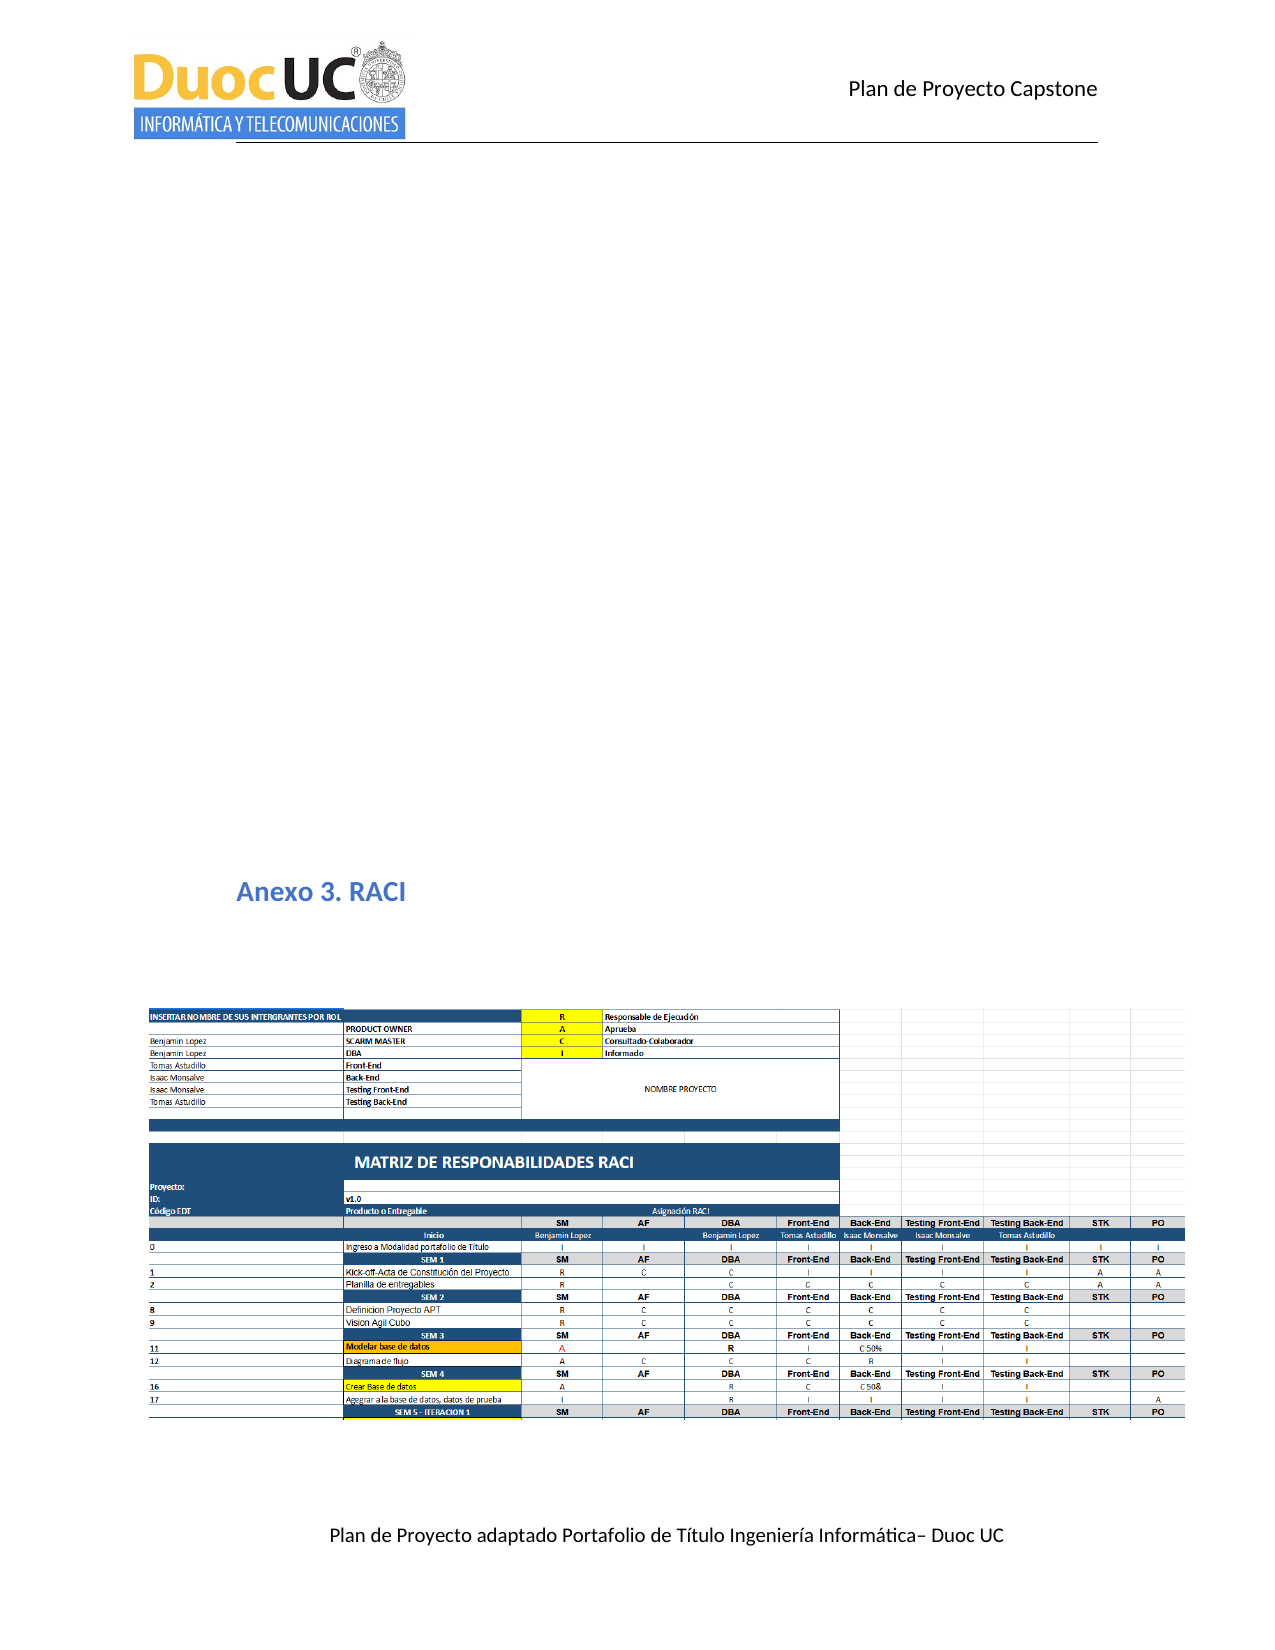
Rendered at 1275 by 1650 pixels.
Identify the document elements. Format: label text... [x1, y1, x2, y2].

picture [129, 39, 410, 147]
subtitle Anexo 3. RACI [236, 873, 1098, 909]
picture [149, 1008, 1185, 1420]
